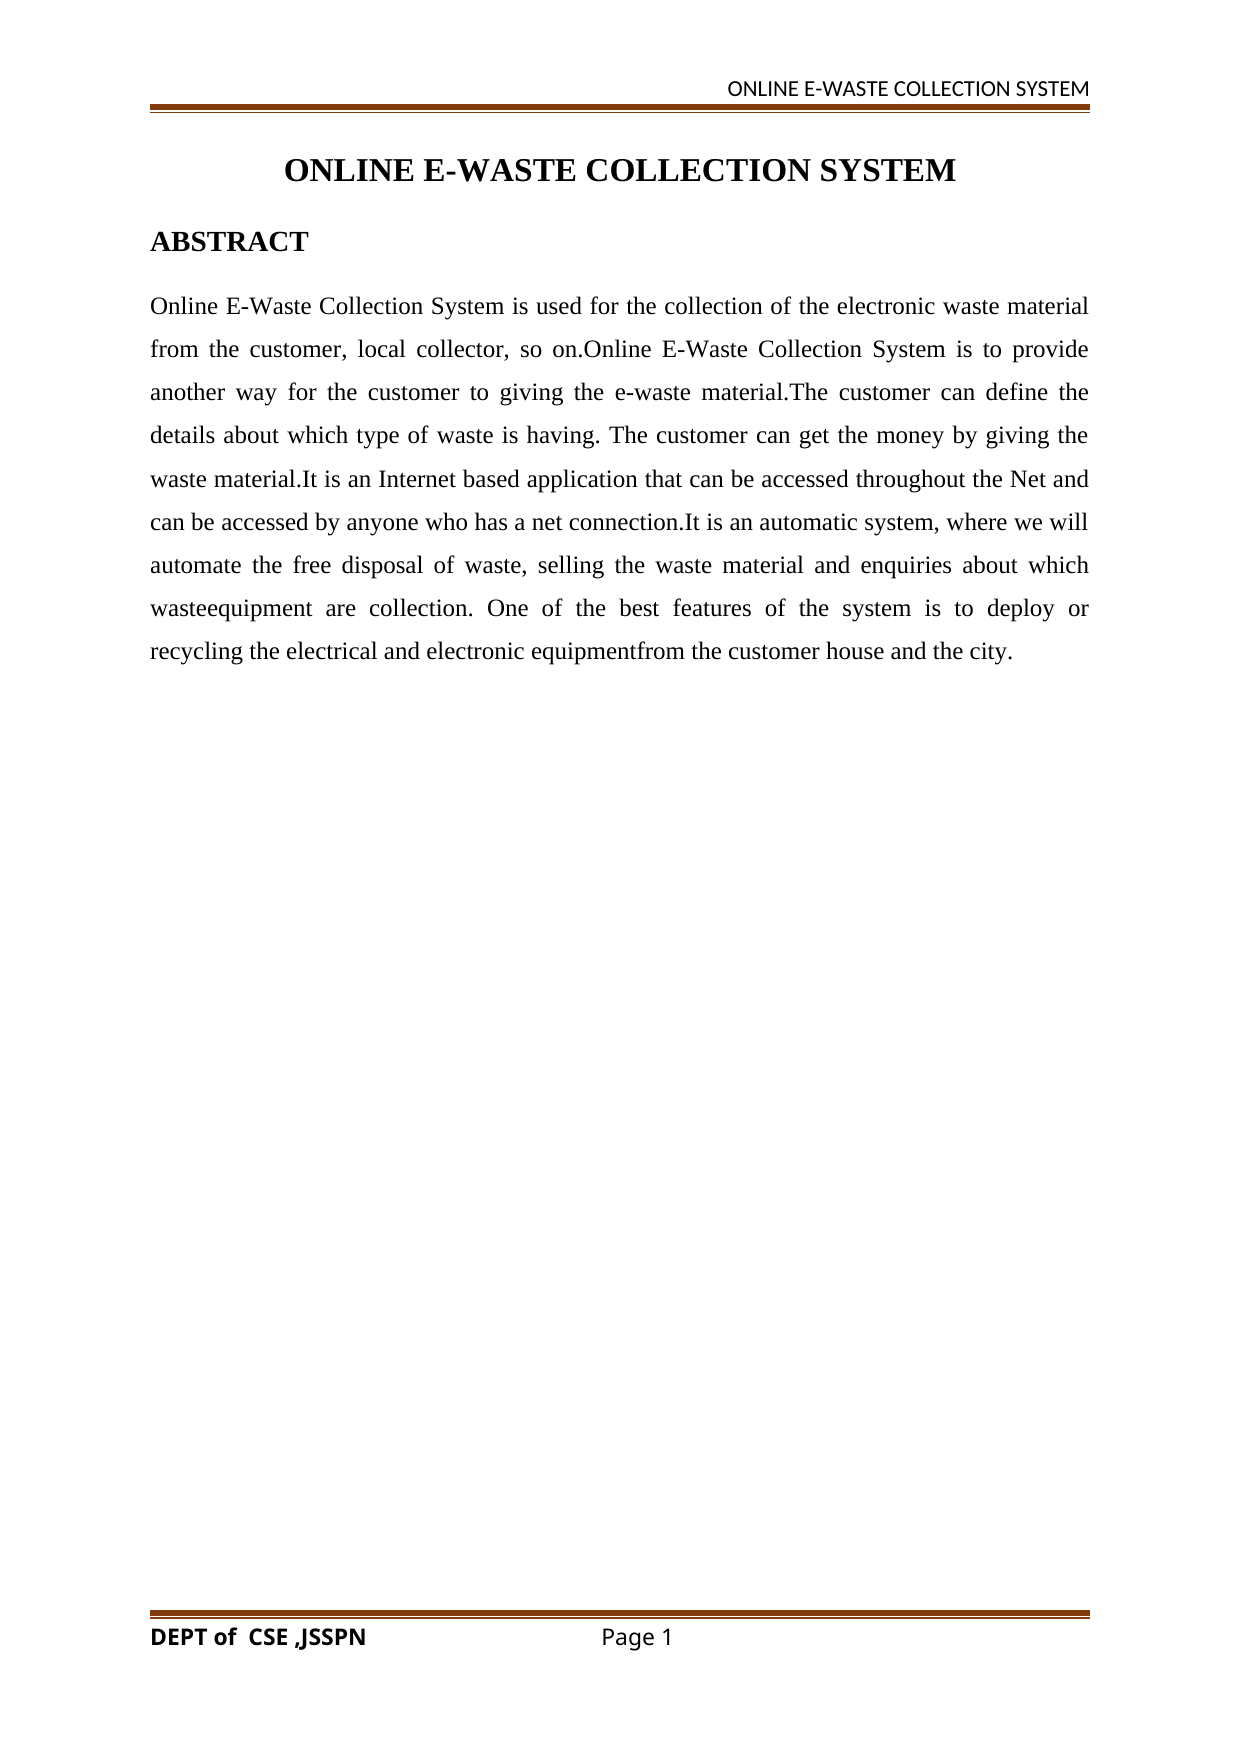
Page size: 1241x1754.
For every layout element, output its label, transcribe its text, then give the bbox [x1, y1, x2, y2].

text ABSTRACT [150, 224, 1090, 258]
text Online E-Waste Collection System is used for the collection of the electronic waste material from the customer, local collector, so on.Online E-Waste Collection System is to provide another way for the customer to giving the e-waste material.The customer can define the details about which type of waste is having. The customer can get the money by giving the waste material.It is an Internet based application that can be accessed throughout the Net and can be accessed by anyone who has a net connection.It is an automatic system, where we will automate the free disposal of waste, selling the waste material and enquiries about which wasteequipment are collection. One of the best features of the system is to deploy or recycling the electrical and electronic equipmentfrom the customer house and the city. [150, 291, 1090, 665]
text ONLINE E-WASTE COLLECTION SYSTEM [150, 150, 1090, 188]
